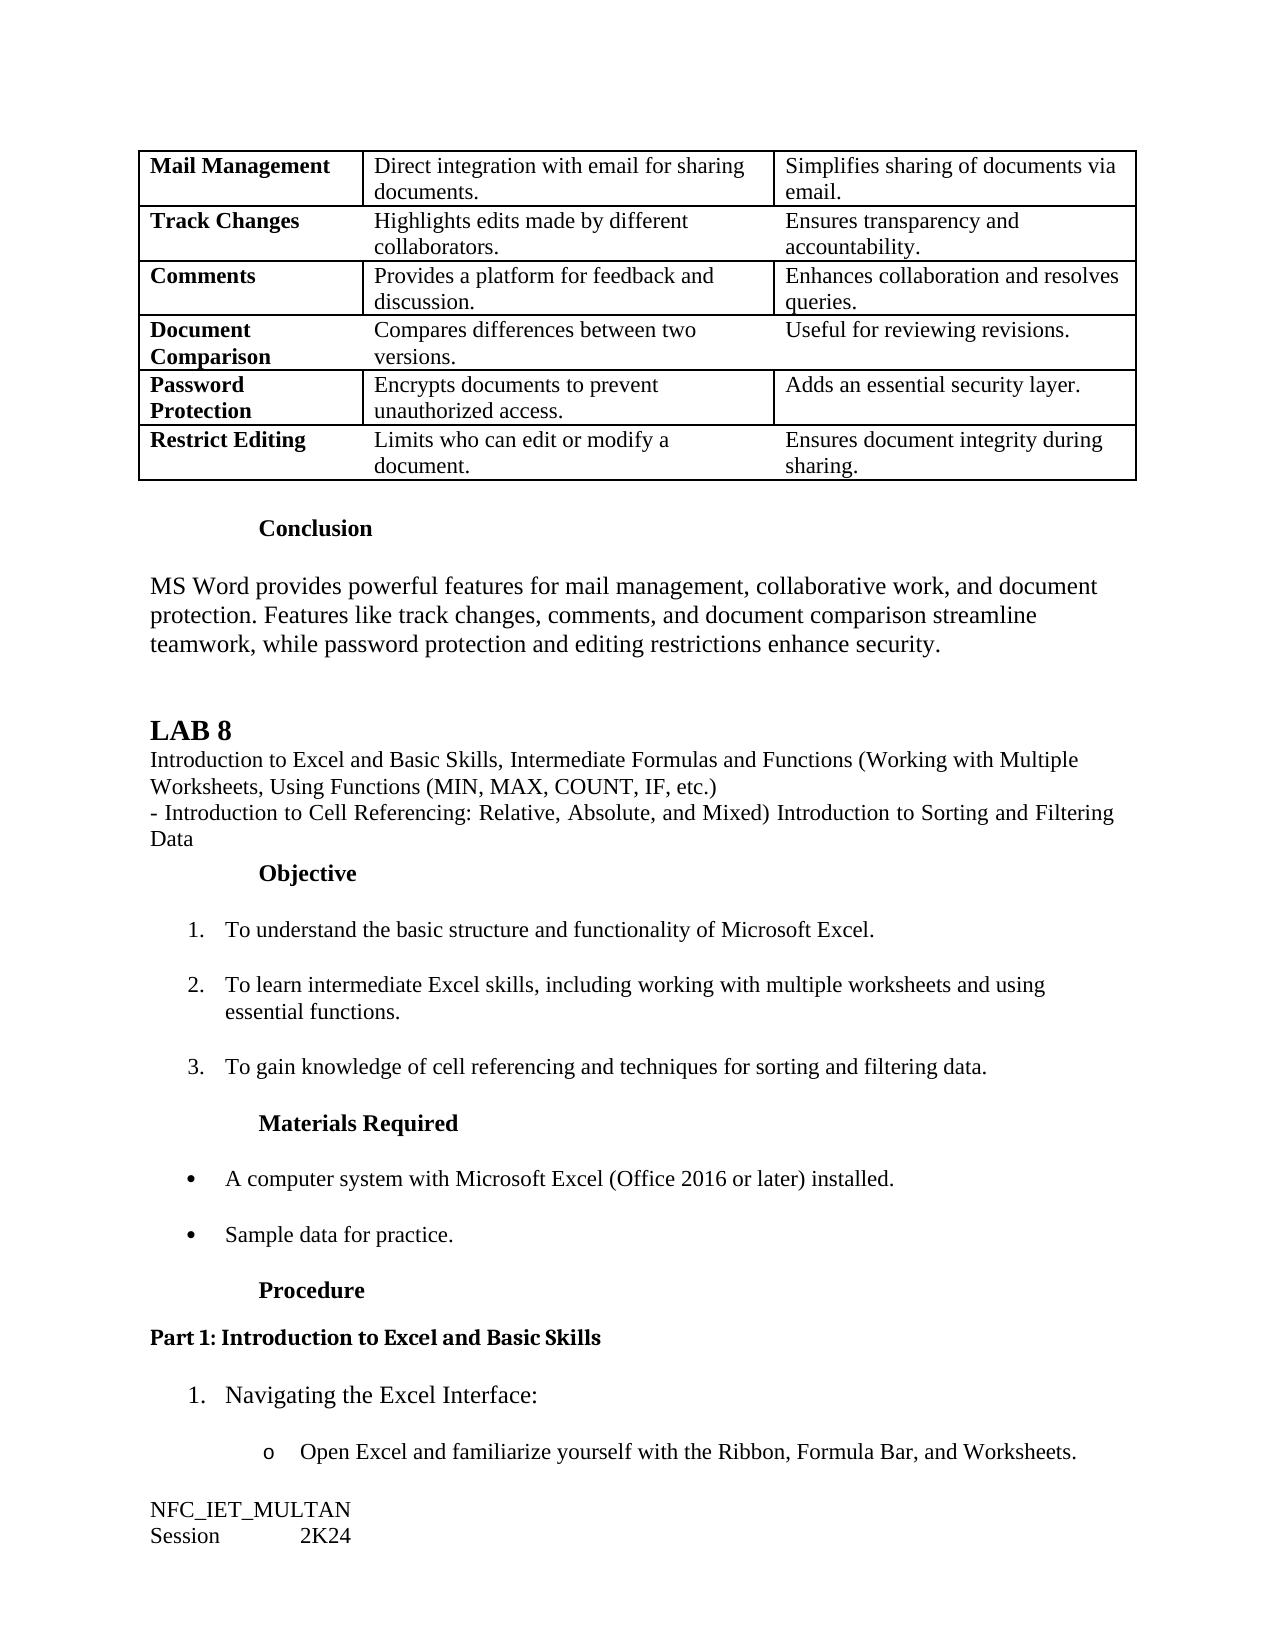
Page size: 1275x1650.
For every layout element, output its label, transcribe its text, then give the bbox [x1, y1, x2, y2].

text MS Word provides powerful features for mail management, collaborative work, and document protection. Features like track changes, comments, and document comparison streamline teamwork, while password protection and editing restrictions enhance security. [150, 571, 1125, 657]
list Navigating the Excel Interface: [187, 1381, 1125, 1409]
table_cell Simplifies sharing of documents via email. [775, 152, 1135, 205]
table_cell Useful for reviewing revisions. [774, 316, 1135, 369]
list To learn intermediate Excel skills, including working with multiple worksheets and using essential functions. [187, 971, 1125, 1024]
subtitle Conclusion [258, 514, 1125, 542]
subtitle LAB 8 [150, 713, 1116, 746]
table_cell Restrict Editing [140, 426, 363, 479]
subtitle - Introduction to Cell Referencing: Relative, Absolute, and Mixed) Introduction to Sorting and Filtering Data [150, 799, 1116, 852]
table_cell Document Comparison [140, 316, 363, 369]
list Sample data for practice. [187, 1221, 1125, 1247]
list Open Excel and familiarize yourself with the Ribbon, Formula Bar, and Worksheets. [262, 1438, 1125, 1466]
table_cell Track Changes [140, 207, 363, 259]
subtitle Objective [258, 859, 1125, 887]
table_cell Ensures document integrity during sharing. [774, 426, 1135, 479]
table_cell Adds an essential security layer. [775, 371, 1135, 424]
table_cell Encrypts documents to prevent unauthorized access. [364, 371, 773, 424]
subtitle Procedure [258, 1277, 1125, 1304]
text Introduction to Excel and Basic Skills, Intermediate Formulas and Functions (Working with Multiple Worksheets, Using Functions (MIN, MAX, COUNT, IF, etc.) [150, 746, 1125, 799]
list To gain knowledge of cell referencing and techniques for sorting and filtering data. [187, 1053, 1125, 1079]
subtitle Part 1: Introduction to Excel and Basic Skills [150, 1325, 1125, 1351]
table_cell Direct integration with email for sharing documents. [364, 152, 773, 205]
table_cell Comments [140, 262, 362, 314]
table_cell Ensures transparency and accountability. [774, 207, 1135, 259]
table_cell Provides a platform for feedback and discussion. [364, 262, 773, 314]
table_cell Password Protection [140, 371, 362, 424]
list To understand the basic structure and functionality of Microsoft Excel. [187, 916, 1125, 942]
table_cell Enhances collaboration and resolves queries. [775, 262, 1135, 314]
table_cell Limits who can edit or modify a document. [363, 426, 774, 479]
subtitle Materials Required [258, 1109, 1125, 1136]
table_cell Highlights edits made by different collaborators. [363, 207, 774, 259]
list A computer system with Microsoft Excel (Office 2016 or later) installed. [187, 1166, 1125, 1192]
table_cell Compares differences between two versions. [363, 316, 774, 369]
table_cell Mail Management [140, 152, 362, 205]
